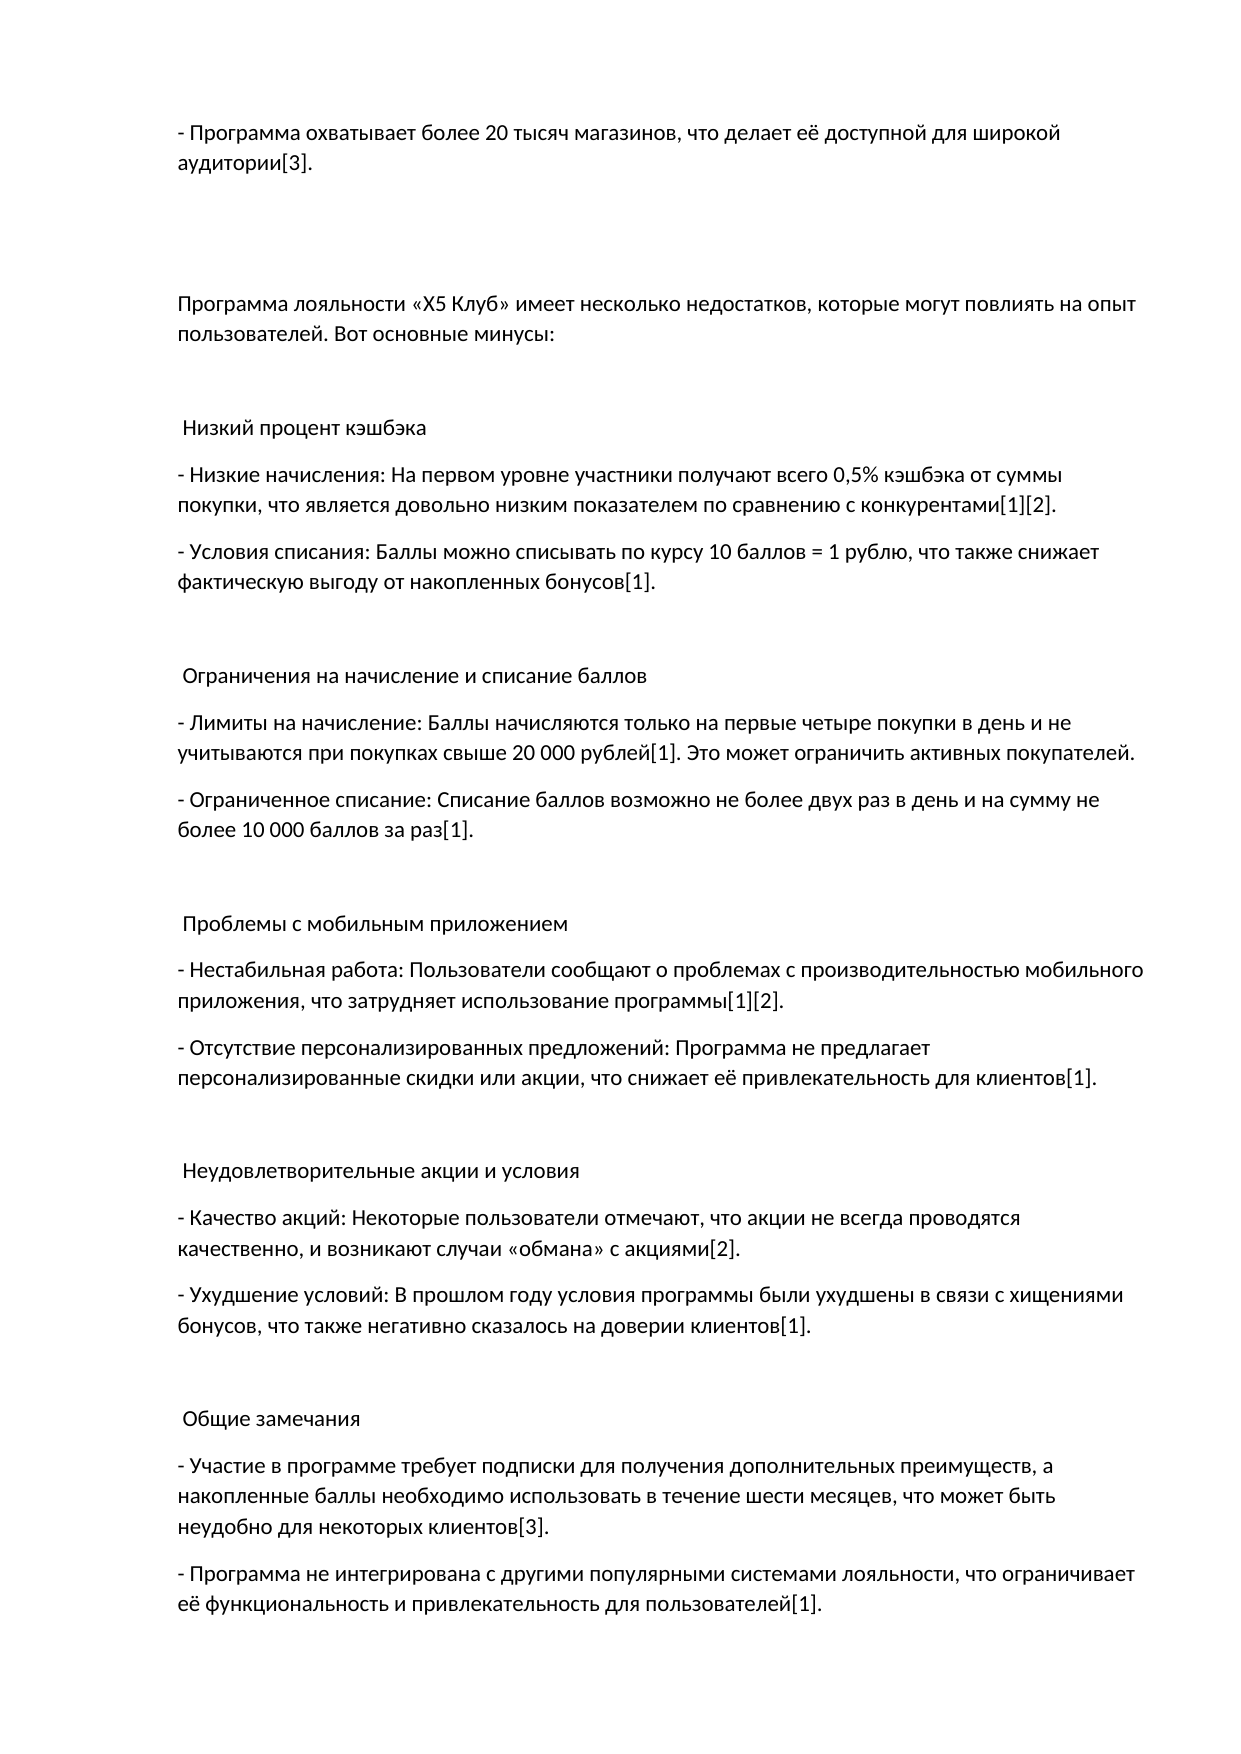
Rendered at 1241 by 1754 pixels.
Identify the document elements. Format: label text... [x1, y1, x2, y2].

text Неудовлетворительные акции и условия [177, 1157, 1152, 1185]
text Низкий процент кэшбэка [177, 413, 1152, 441]
text Общие замечания [177, 1404, 1152, 1433]
text Ограничения на начисление и списание баллов [177, 661, 1152, 689]
text - Качество акций: Некоторые пользователи отмечают, что акции не всегда проводятся качественно, и возникают случаи «обмана» с акциями[2]. [177, 1203, 1152, 1262]
text - Программа не интегрирована с другими популярными системами лояльности, что ограничивает её функциональность и привлекательность для пользователей[1]. [177, 1559, 1152, 1617]
text - Ограниченное списание: Списание баллов возможно не более двух раз в день и на сумму не более 10 000 баллов за раз[1]. [177, 785, 1152, 843]
text - Низкие начисления: На первом уровне участники получают всего 0,5% кэшбэка от суммы покупки, что является довольно низким показателем по сравнению с конкурентами[1][2]. [177, 460, 1152, 518]
text - Нестабильная работа: Пользователи сообщают о проблемах с производительностью мобильного приложения, что затрудняет использование программы[1][2]. [177, 956, 1152, 1014]
text - Условия списания: Баллы можно списывать по курсу 10 баллов = 1 рублю, что также снижает фактическую выгоду от накопленных бонусов[1]. [177, 537, 1152, 595]
text Проблемы с мобильным приложением [177, 909, 1152, 937]
text - Участие в программе требует подписки для получения дополнительных преимуществ, а накопленные баллы необходимо использовать в течение шести месяцев, что может быть неудобно для некоторых клиентов[3]. [177, 1451, 1152, 1540]
text Программа лояльности «X5 Клуб» имеет несколько недостатков, которые могут повлиять на опыт пользователей. Вот основные минусы: [177, 289, 1152, 347]
text - Программа охватывает более 20 тысяч магазинов, что делает её доступной для широкой аудитории[3]. [177, 118, 1152, 176]
text - Лимиты на начисление: Баллы начисляются только на первые четыре покупки в день и не учитываются при покупках свыше 20 000 рублей[1]. Это может ограничить активных покупателей. [177, 708, 1152, 766]
text - Ухудшение условий: В прошлом году условия программы были ухудшены в связи с хищениями бонусов, что также негативно сказалось на доверии клиентов[1]. [177, 1281, 1152, 1339]
text - Отсутствие персонализированных предложений: Программа не предлагает персонализированные скидки или акции, что снижает её привлекательность для клиентов[1]. [177, 1033, 1152, 1091]
